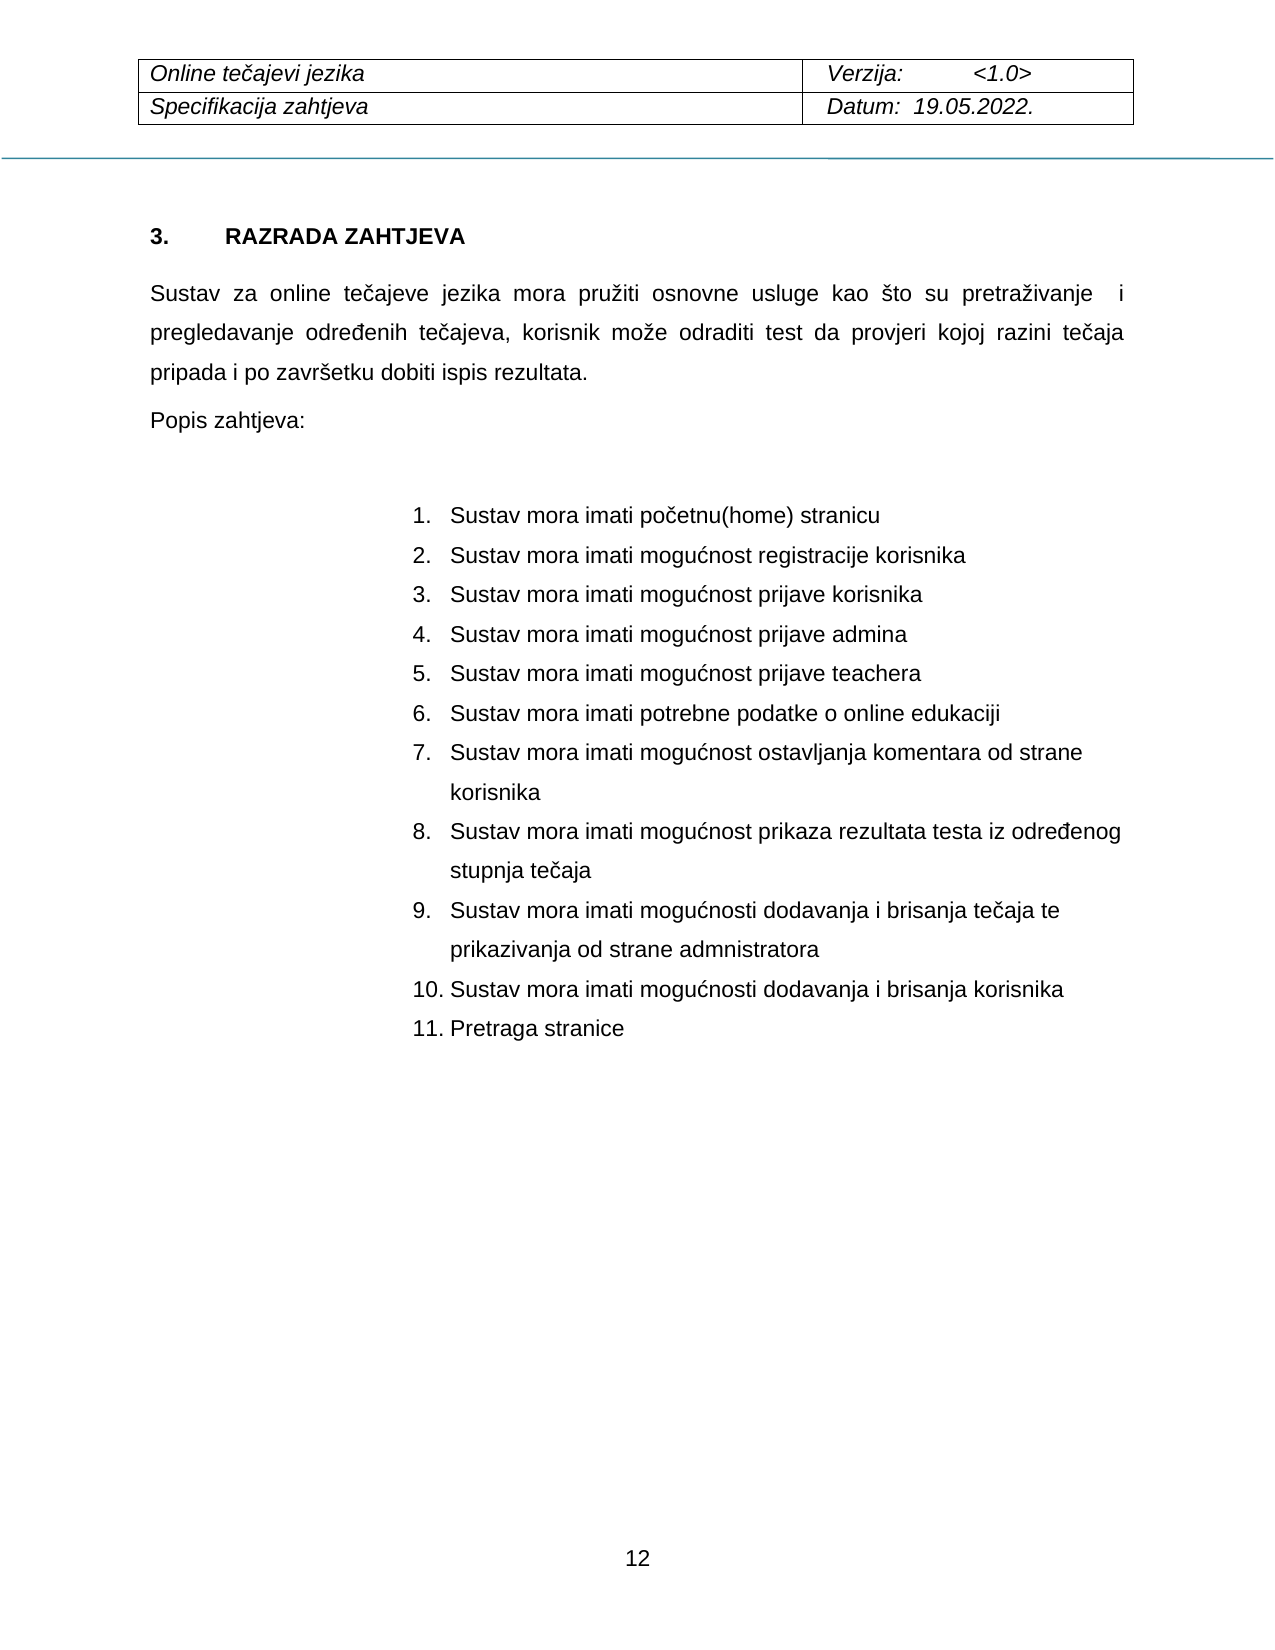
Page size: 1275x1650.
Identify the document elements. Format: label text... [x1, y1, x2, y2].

list Sustav mora imati mogućnost prikaza rezultata testa iz određenog stupnja tečaja [412, 818, 1125, 884]
text Razrada zahtjeva [150, 223, 1125, 249]
list Sustav mora imati mogućnost registracije korisnika [412, 542, 1125, 568]
list Sustav mora imati potrebne podatke o online edukaciji [412, 699, 1125, 726]
text Popis zahtjeva: [150, 407, 1125, 433]
list Sustav mora imati mogućnosti dodavanja i brisanja korisnika [412, 976, 1125, 1002]
list Sustav mora imati mogućnost prijave korisnika [412, 581, 1125, 607]
list Sustav mora imati početnu(home) stranicu [412, 502, 1125, 528]
list Sustav mora imati mogućnosti dodavanja i brisanja tečaja te prikazivanja od strane admnistratora [412, 897, 1125, 963]
list Sustav mora imati mogućnost prijave admina [412, 621, 1125, 647]
list Sustav mora imati mogućnost ostavljanja komentara od strane korisnika [412, 739, 1125, 805]
list Pretraga stranice [412, 1015, 1125, 1042]
text Sustav za online tečajeve jezika mora pružiti osnovne usluge kao što su pretraživanje i pregledavanje određenih tečajeva, korisnik može odraditi test da provjeri kojoj razini tečaja pripada i po završetku dobiti ispis rezultata. [150, 280, 1125, 385]
list Sustav mora imati mogućnost prijave teachera [412, 660, 1125, 686]
